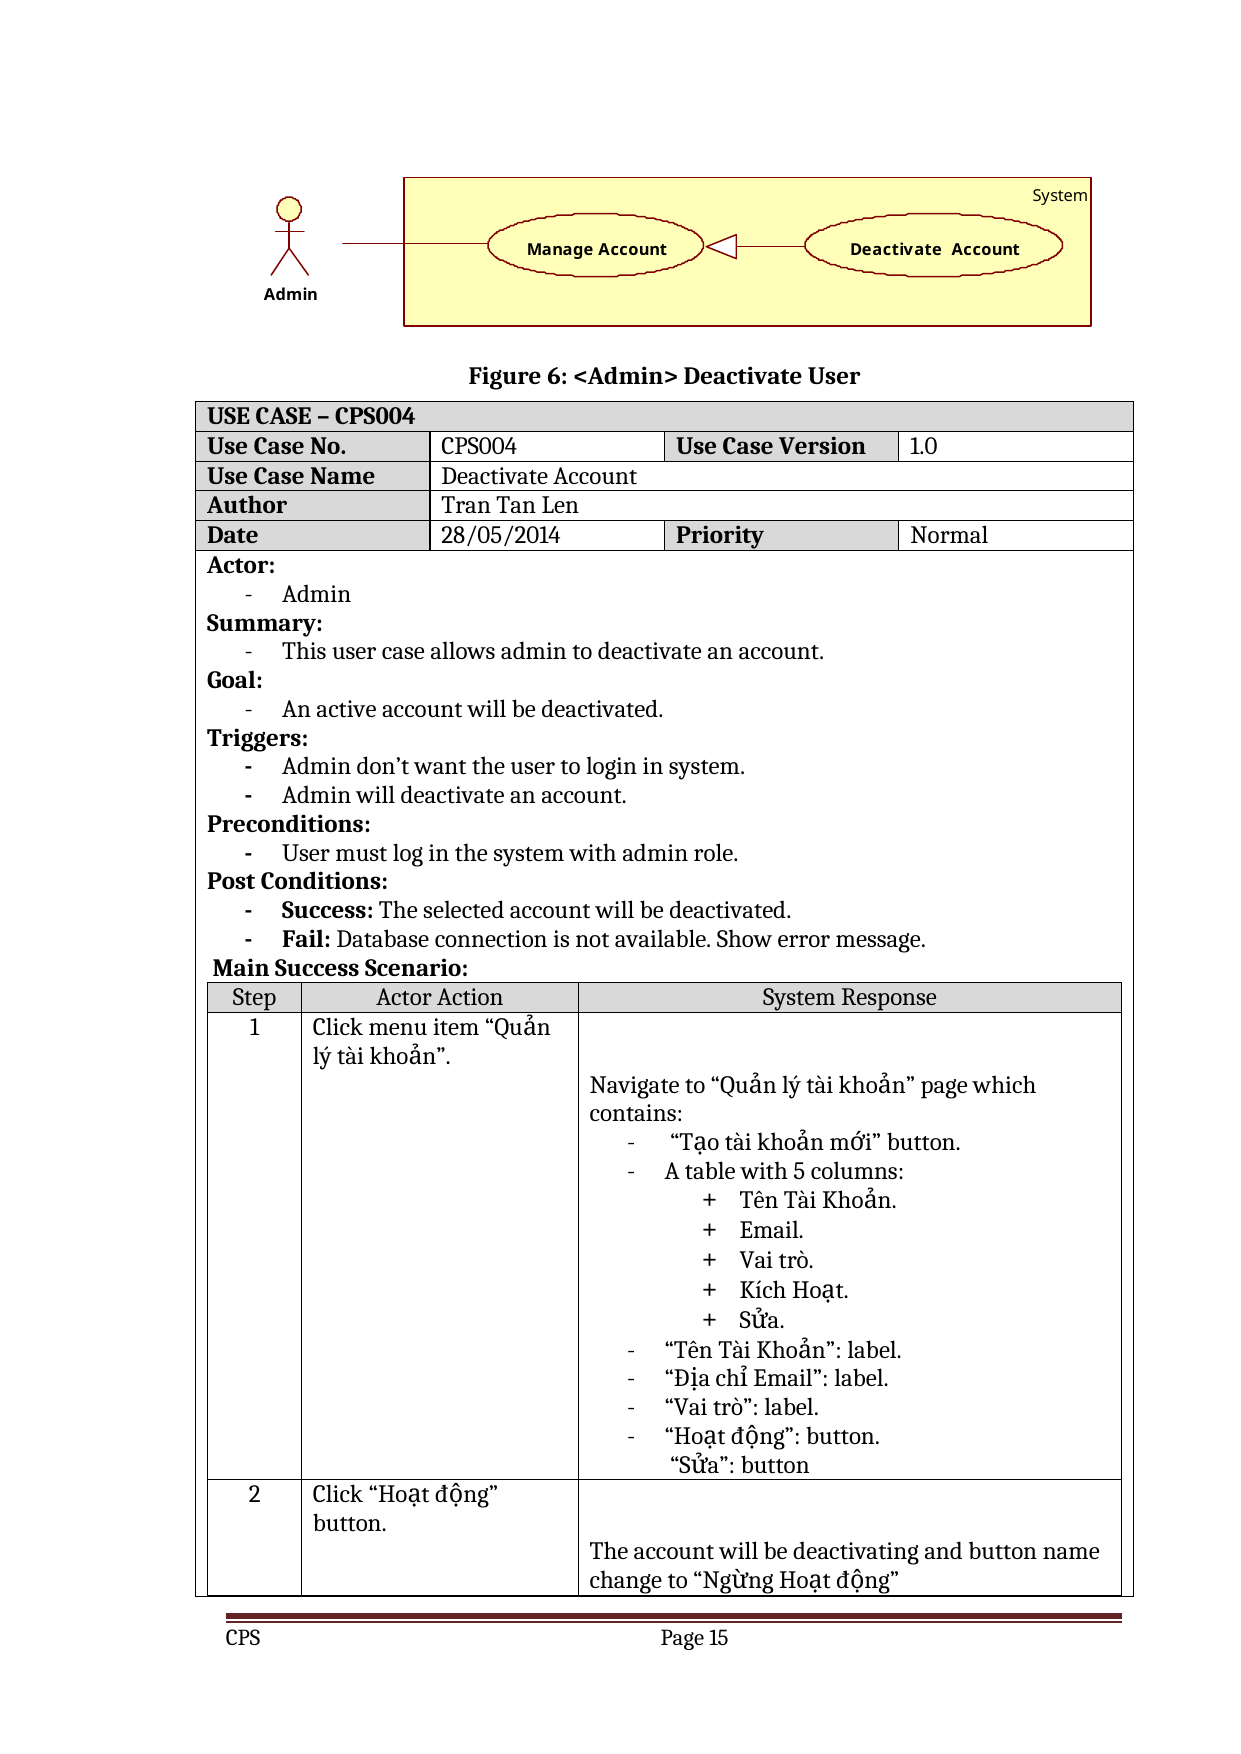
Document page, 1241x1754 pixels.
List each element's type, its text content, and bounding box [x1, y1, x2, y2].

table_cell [196, 551, 1133, 1596]
table_cell Use Case No. [196, 432, 429, 461]
table_cell Tran Tan Len [431, 491, 1133, 520]
table_cell CPS004 [431, 432, 664, 461]
table_cell Normal [899, 521, 1133, 550]
table_header USE CASE – CPS004 [196, 402, 1133, 431]
table_cell Deactivate Account [431, 462, 1133, 490]
table_cell Priority [665, 521, 898, 550]
text Figure 6: <Admin> Deactivate User [207, 362, 1122, 391]
table_cell 1.0 [899, 432, 1133, 461]
table_cell Date [196, 521, 429, 550]
table_cell Use Case Name [196, 462, 429, 490]
table_cell 28/05/2014 [431, 521, 664, 550]
table_cell Use Case Version [665, 432, 898, 461]
table_cell Author [196, 491, 429, 520]
